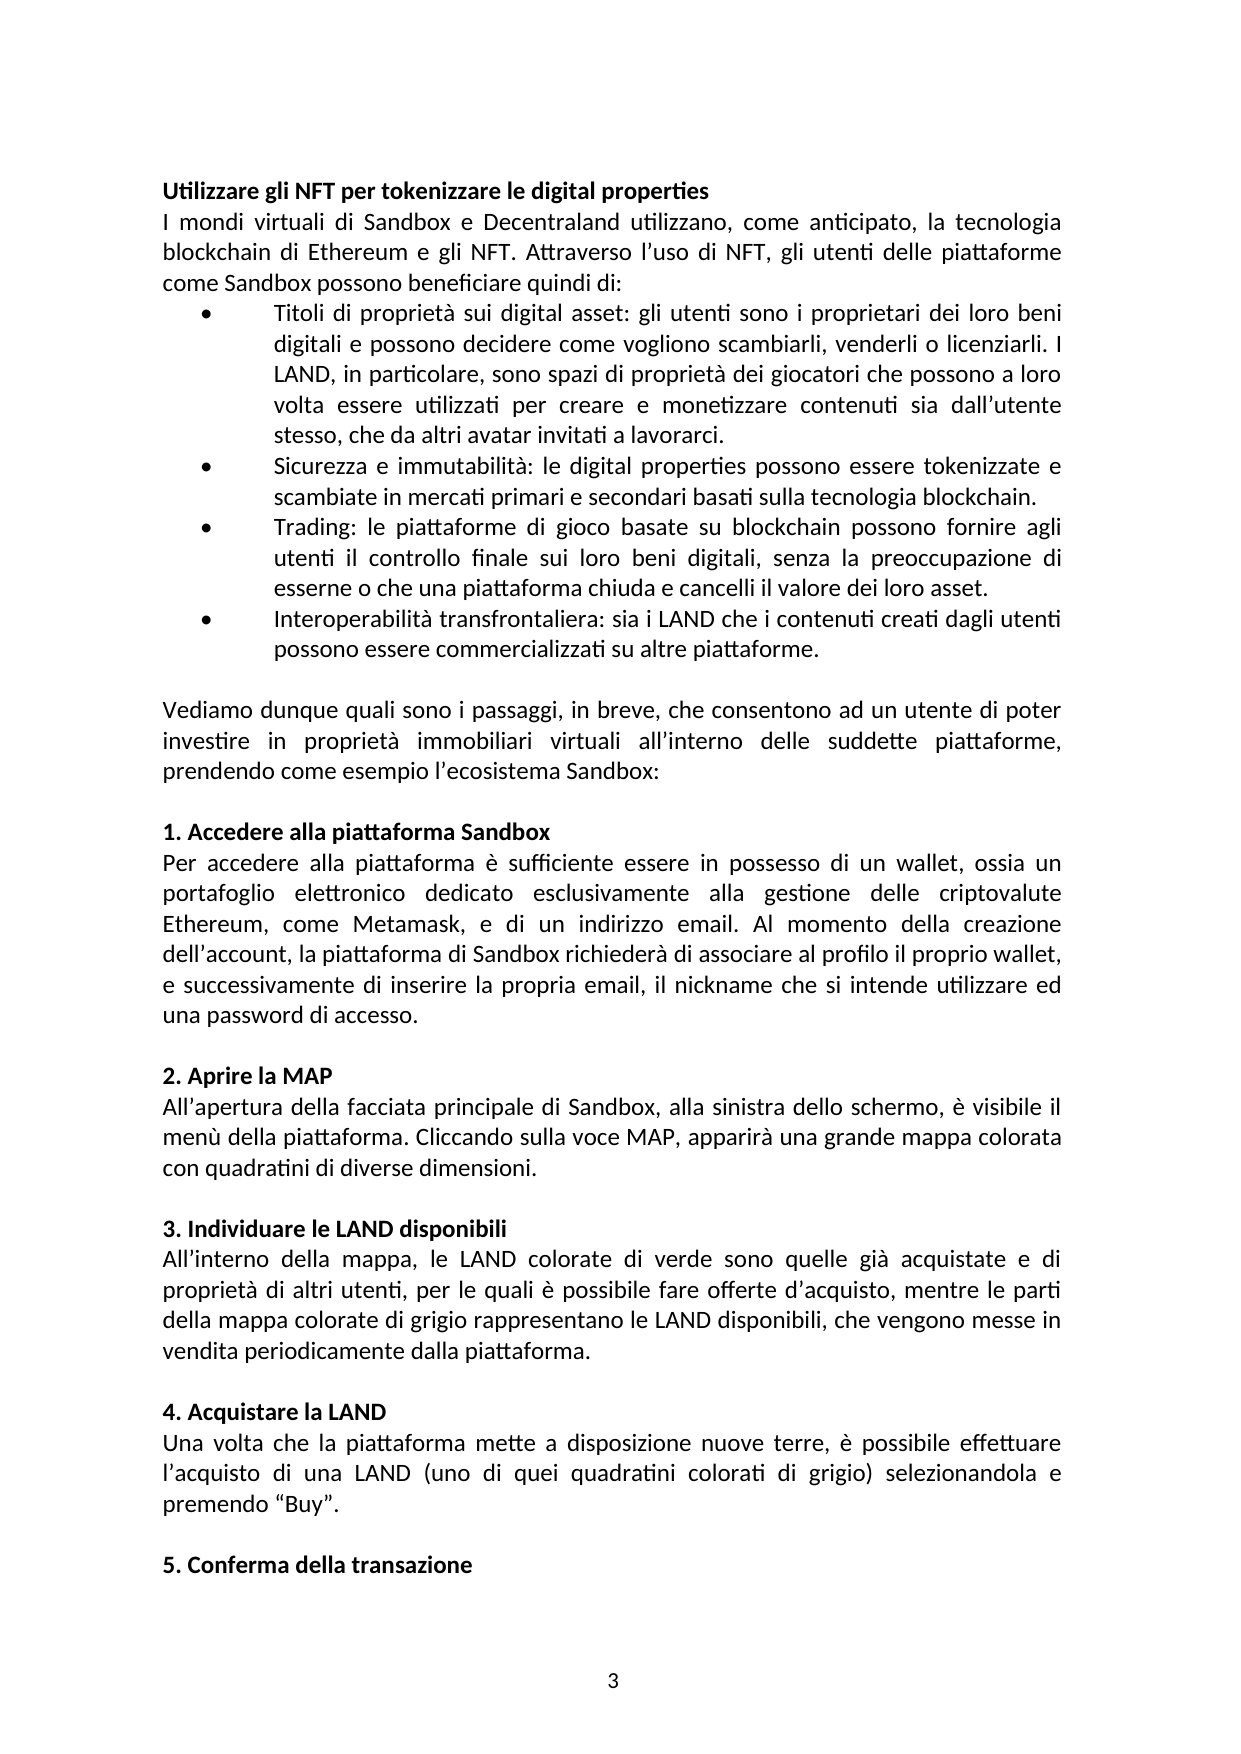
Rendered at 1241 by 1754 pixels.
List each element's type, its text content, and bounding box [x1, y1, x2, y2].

list Trading: le piattaforme di gioco basate su blockchain possono fornire agli utenti il controllo finale sui loro beni digitali, senza la preoccupazione di esserne o che una piattaforma chiuda e cancelli il valore dei loro asset. [200, 511, 1063, 603]
text Per accedere alla piattaforma è sufficiente essere in possesso di un wallet, ossia un portafoglio elettronico dedicato esclusivamente alla gestione delle criptovalute Ethereum, come Metamask, e di un indirizzo email. Al momento della creazione dell’account, la piattaforma di Sandbox richiederà di associare al profilo il proprio wallet, e successivamente di inserire la propria email, il nickname che si intende utilizzare ed una password di accesso. [162, 847, 1063, 1030]
text All’apertura della facciata principale di Sandbox, alla sinistra dello schermo, è visibile il menù della piattaforma. Cliccando sulla voce MAP, apparirà una grande mappa colorata con quadratini di diverse dimensioni. [162, 1091, 1063, 1183]
text All’interno della mappa, le LAND colorate di verde sono quelle già acquistate e di proprietà di altri utenti, per le quali è possibile fare offerte d’acquisto, mentre le parti della mappa colorate di grigio rappresentano le LAND disponibili, che vengono messe in vendita periodicamente dalla piattaforma. [162, 1244, 1063, 1366]
text Vediamo dunque quali sono i passaggi, in breve, che consentono ad un utente di poter investire in proprietà immobiliari virtuali all’interno delle suddette piattaforme, prendendo come esempio l’ecosistema Sandbox: [162, 694, 1063, 786]
text 3. Individuare le LAND disponibili [162, 1213, 1063, 1244]
list Titoli di proprietà sui digital asset: gli utenti sono i proprietari dei loro beni digitali e possono decidere come vogliono scambiarli, venderli o licenziarli. I LAND, in particolare, sono spazi di proprietà dei giocatori che possono a loro volta essere utilizzati per creare e monetizzare contenuti sia dall’utente stesso, che da altri avatar invitati a lavorarci. [200, 297, 1063, 450]
text Una volta che la piattaforma mette a disposizione nuove terre, è possibile effettuare l’acquisto di una LAND (uno di quei quadratini colorati di grigio) selezionandola e premendo “Buy”. [162, 1427, 1063, 1518]
text Utilizzare gli NFT per tokenizzare le digital properties [162, 175, 1063, 206]
text 4. Acquistare la LAND [162, 1396, 1063, 1427]
list Interoperabilità transfrontaliera: sia i LAND che i contenuti creati dagli utenti possono essere commercializzati su altre piattaforme. [200, 603, 1063, 664]
text 5. Conferma della transazione [162, 1549, 1063, 1579]
list Sicurezza e immutabilità: le digital properties possono essere tokenizzate e scambiate in mercati primari e secondari basati sulla tecnologia blockchain. [200, 450, 1063, 511]
list 1. Accedere alla piattaforma Sandbox [162, 816, 1063, 847]
text 2. Aprire la MAP [162, 1061, 1063, 1091]
text I mondi virtuali di Sandbox e Decentraland utilizzano, come anticipato, la tecnologia blockchain di Ethereum e gli NFT. Attraverso l’uso di NFT, gli utenti delle piattaforme come Sandbox possono beneficiare quindi di: [162, 206, 1063, 297]
